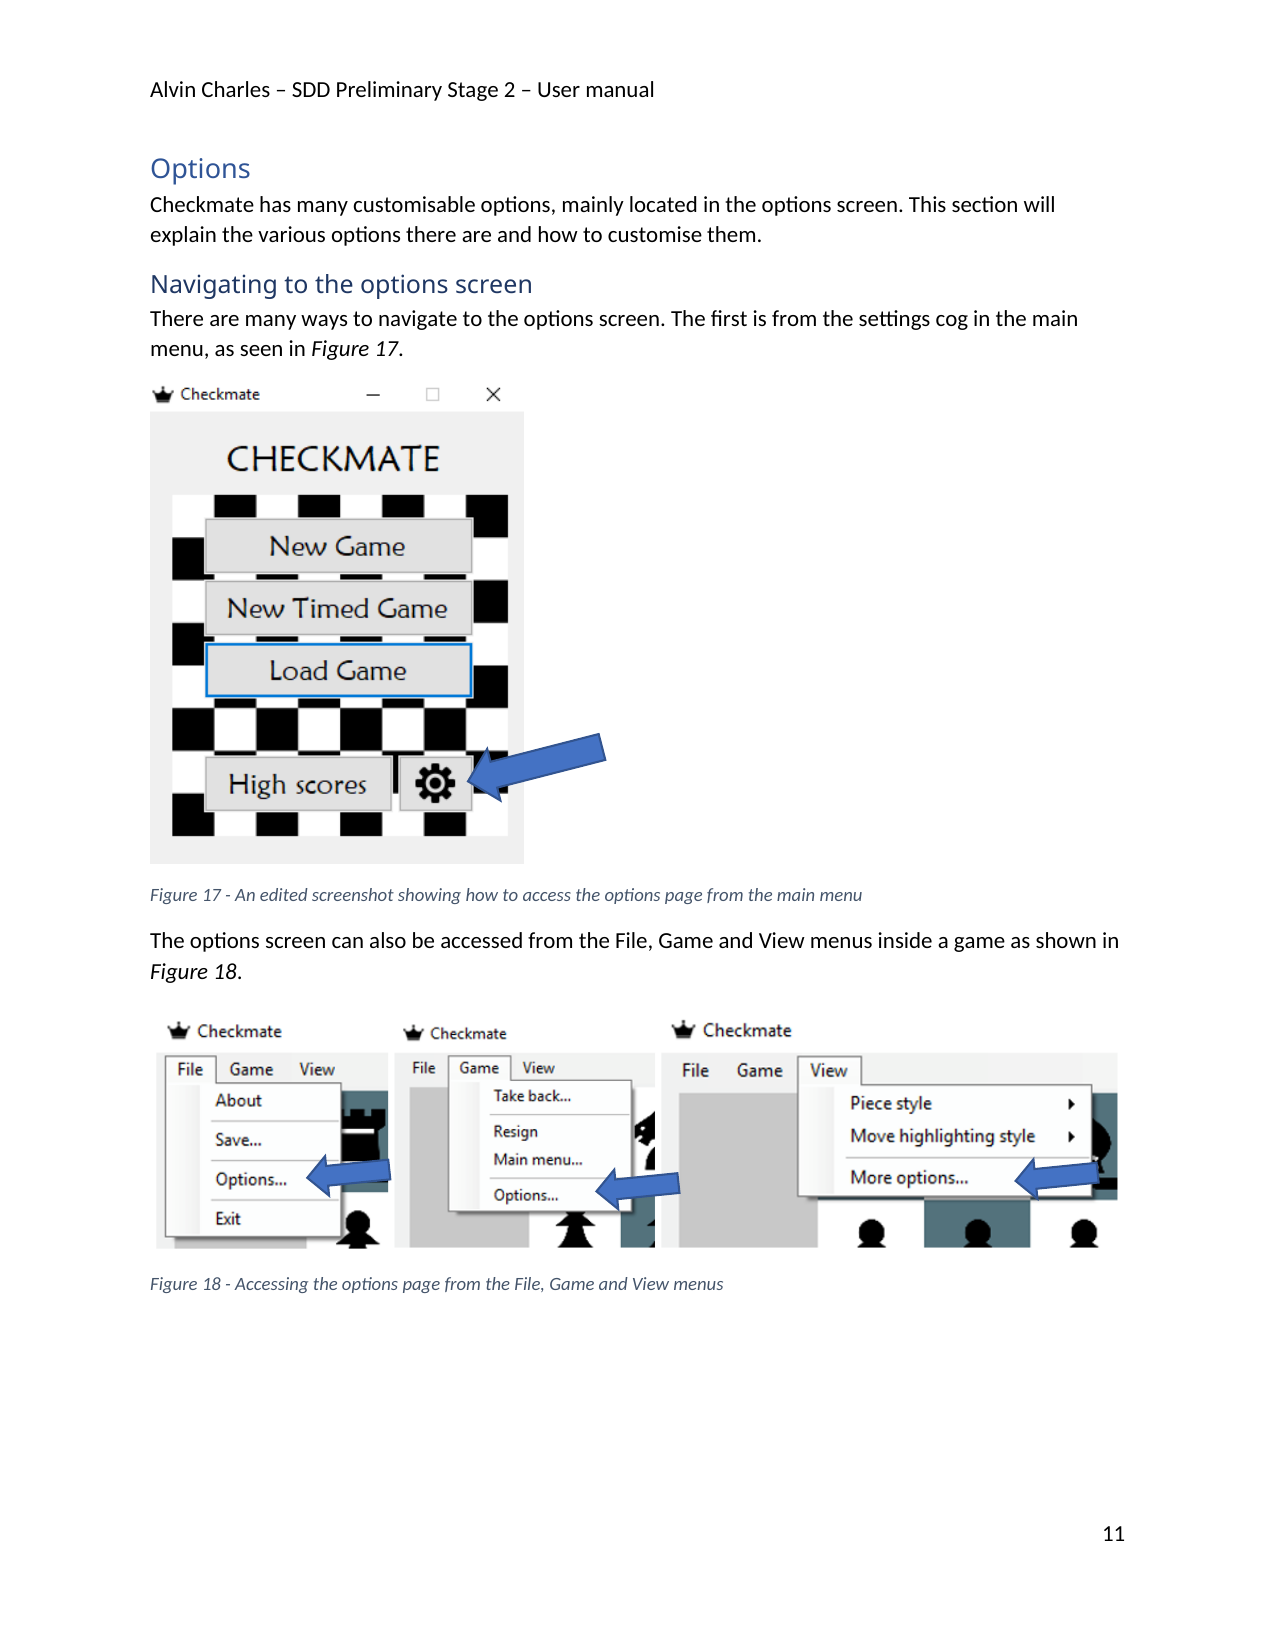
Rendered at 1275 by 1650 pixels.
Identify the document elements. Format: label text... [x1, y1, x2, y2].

text Checkmate has many customisable options, mainly located in the options screen. This section will explain the various options there are and how to customise them. [150, 190, 1125, 248]
text The options screen can also be accessed from the File, Game and View menus inside a game as shown in Figure 18. [150, 927, 1125, 985]
picture [150, 1003, 1125, 1254]
text There are many ways to navigate to the options screen. The first is from the settings cog in the main menu, as seen in Figure 17. [150, 304, 1125, 362]
picture [150, 380, 524, 864]
subtitle Navigating to the options screen [150, 267, 1125, 301]
subtitle Options [150, 150, 1125, 187]
